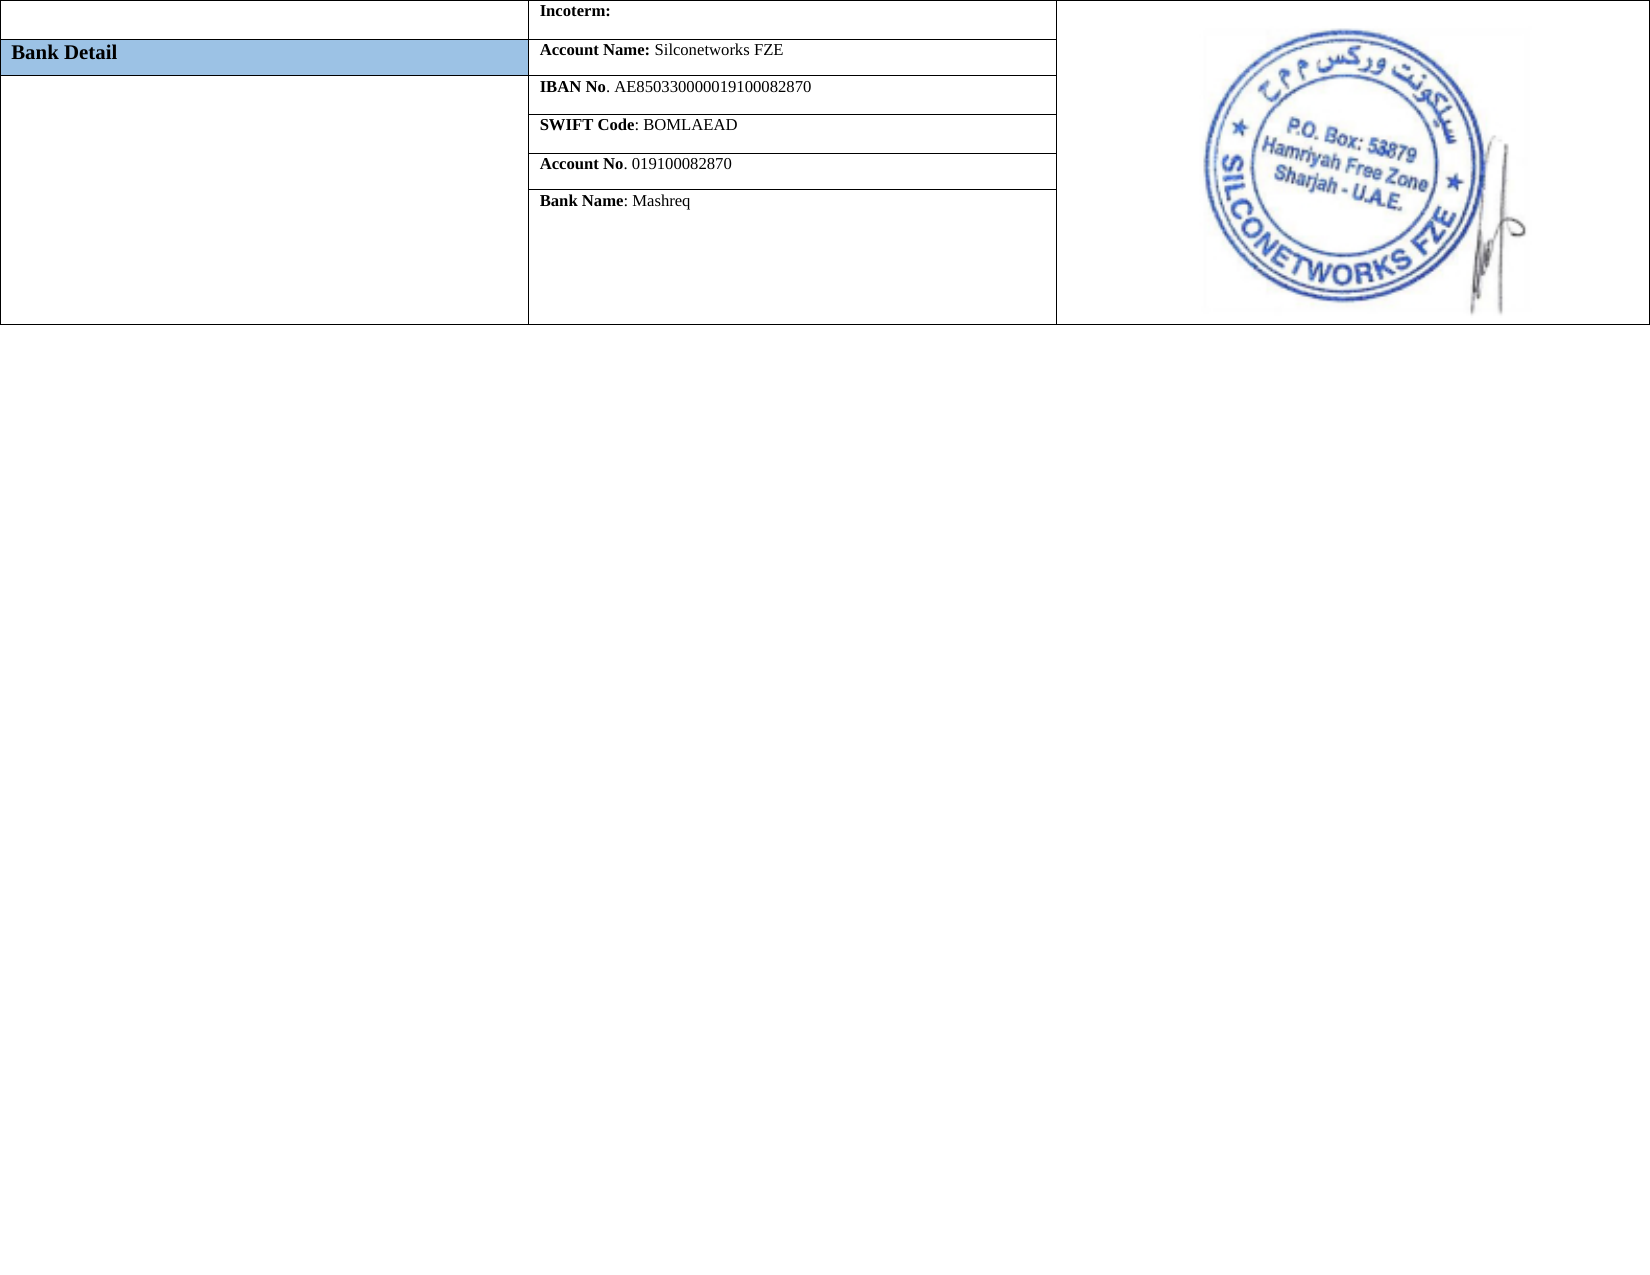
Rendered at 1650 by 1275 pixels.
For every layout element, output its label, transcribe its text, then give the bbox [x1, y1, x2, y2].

table_cell SWIFT Code: BOMLAEAD [529, 115, 1056, 153]
table_cell Bank Name: Mashreq [529, 190, 1056, 323]
table_cell Account No. 019100082870 [529, 154, 1056, 189]
table_cell Bank Detail [1, 40, 528, 75]
picture [1198, 26, 1536, 318]
table_cell [1, 76, 528, 323]
table_cell Incoterm: [529, 1, 1056, 39]
table_cell IBAN No. AE850330000019100082870 [529, 76, 1056, 114]
table_cell Account Name: Silconetworks FZE [529, 40, 1056, 75]
